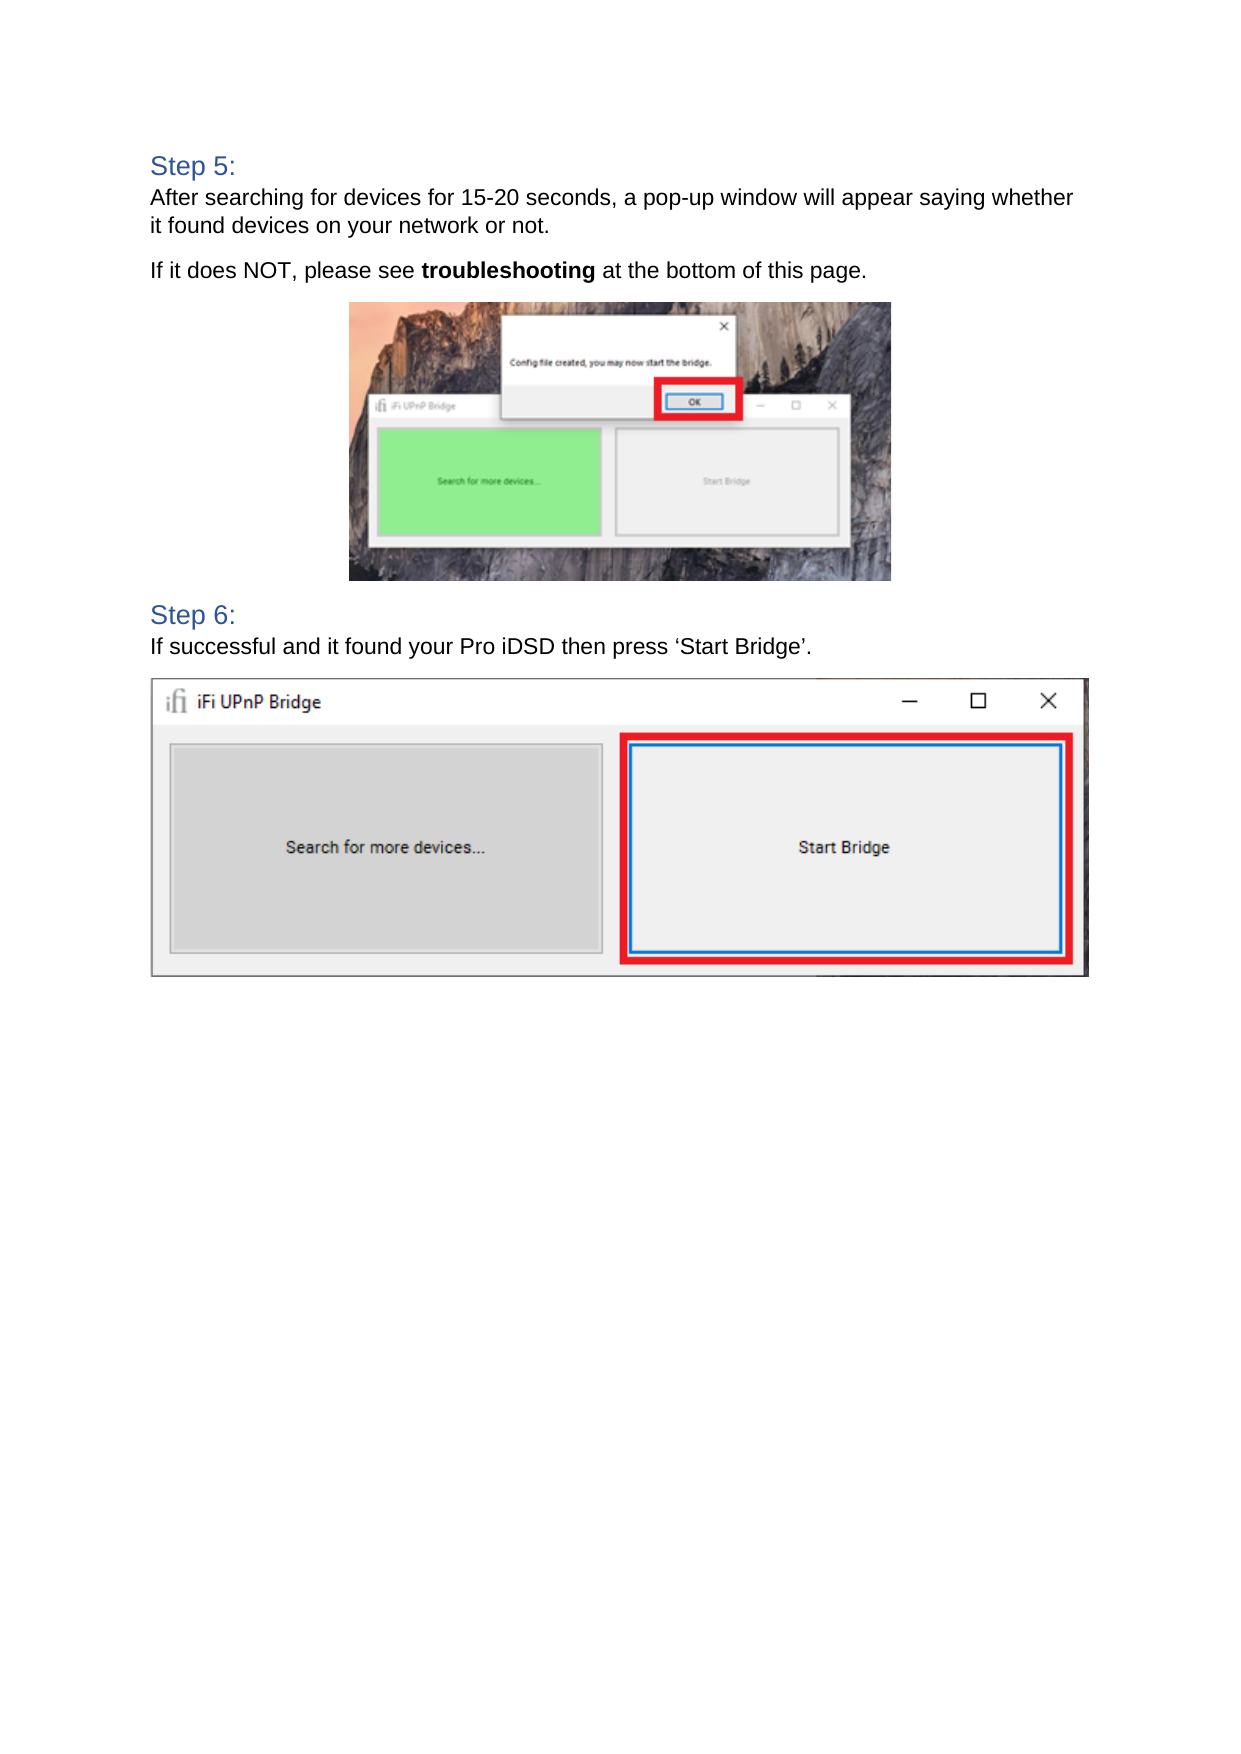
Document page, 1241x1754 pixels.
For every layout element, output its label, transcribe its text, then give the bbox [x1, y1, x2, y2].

picture [349, 302, 892, 581]
text After searching for devices for 15-20 seconds, a pop-up window will appear saying whether it found devices on your network or not. [150, 184, 1090, 238]
text If successful and it found your Pro iDSD then press ‘Start Bridge’. [150, 633, 1090, 659]
subtitle Step 6: [150, 599, 1090, 631]
subtitle Step 5: [150, 150, 1090, 181]
picture [150, 678, 1089, 977]
text If it does NOT, please see troubleshooting at the bottom of this page. [150, 257, 1090, 284]
